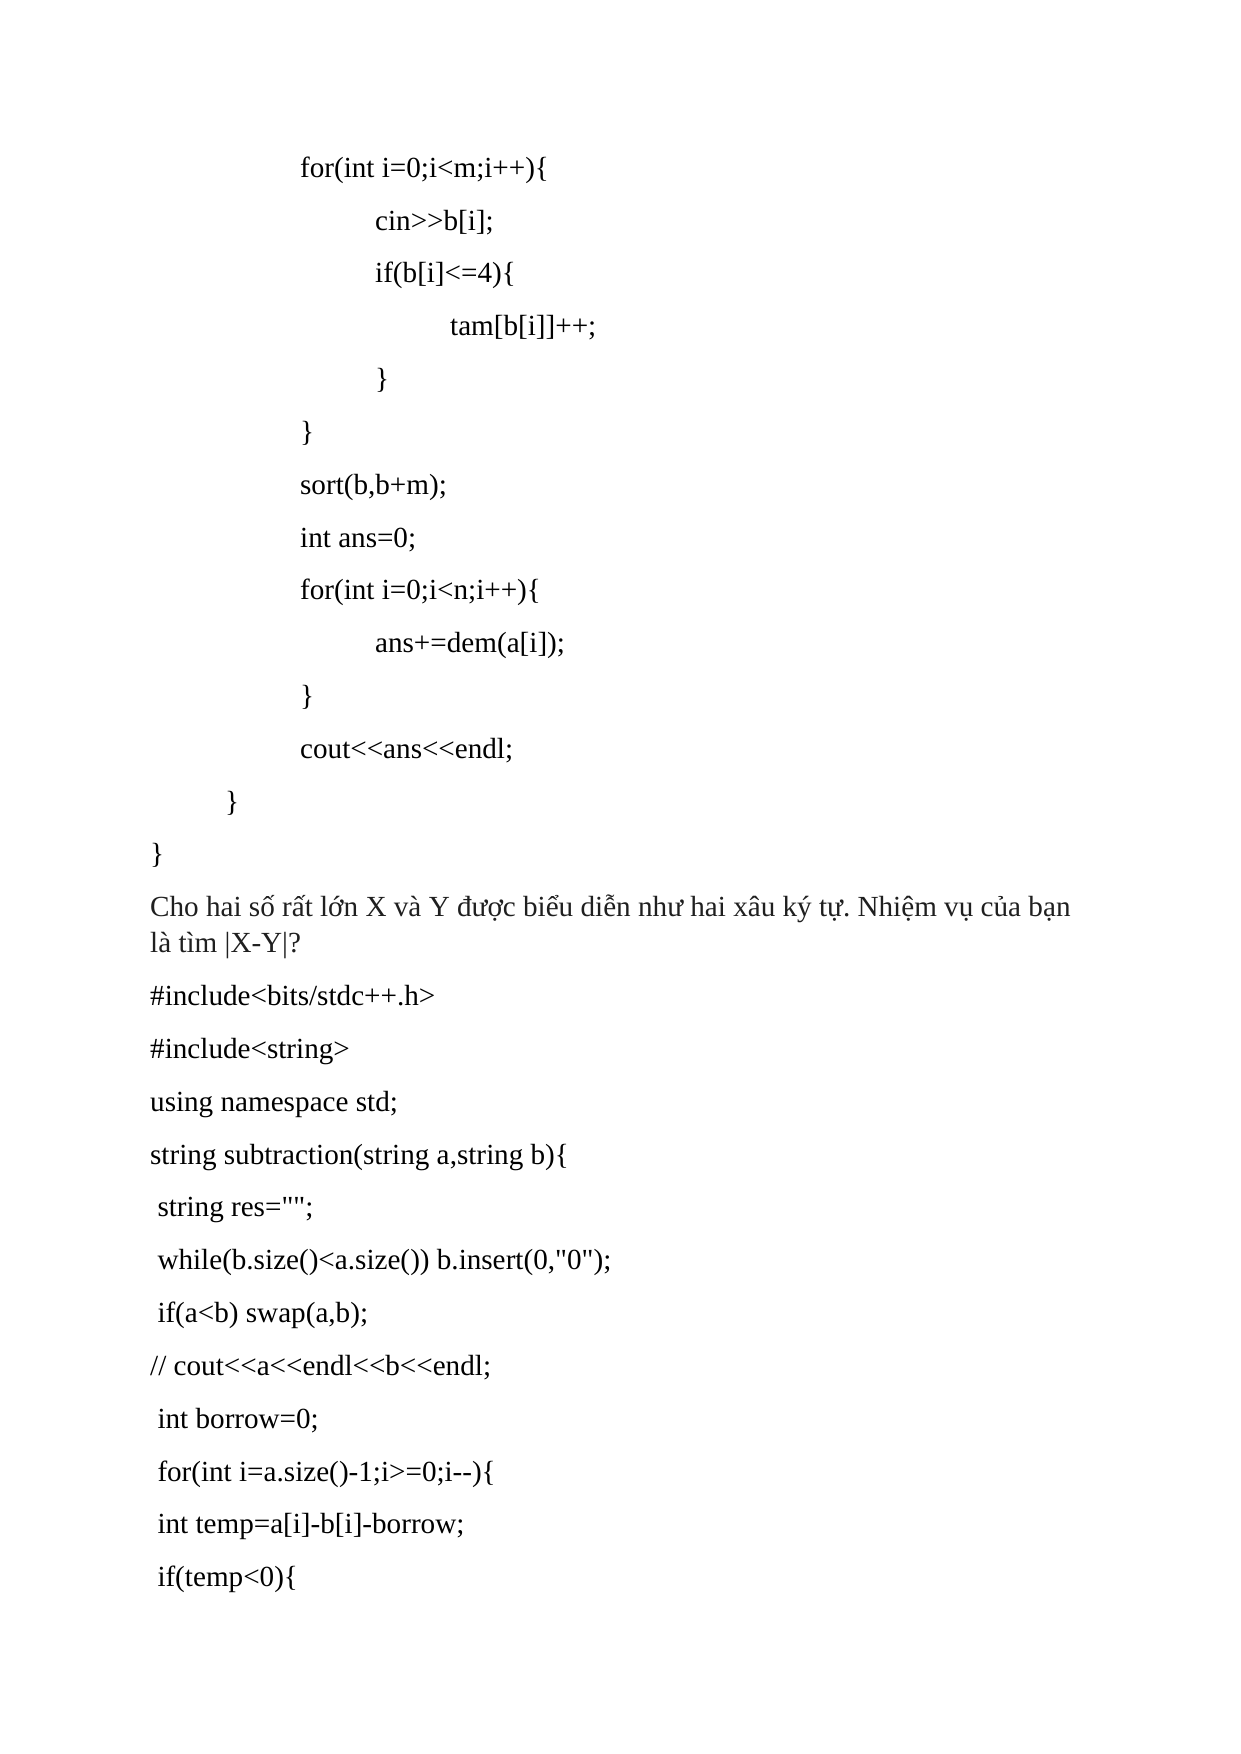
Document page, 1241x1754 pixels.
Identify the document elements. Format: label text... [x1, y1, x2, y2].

text for(int i=0;i<n;i++){ [150, 572, 1090, 606]
text #include<string> [150, 1031, 1090, 1065]
text cout<<ans<<endl; [150, 731, 1090, 764]
text int ans=0; [150, 520, 1090, 553]
text } [150, 414, 1090, 448]
text int temp=a[i]-b[i]-borrow; [150, 1506, 1090, 1540]
text } [150, 678, 1090, 712]
text string subtraction(string a,string b){ [150, 1137, 1090, 1170]
text for(int i=0;i<m;i++){ [150, 150, 1090, 183]
text if(temp<0){ [150, 1559, 1090, 1593]
text if(a<b) swap(a,b); [150, 1295, 1090, 1329]
text sort(b,b+m); [150, 467, 1090, 500]
text int borrow=0; [150, 1401, 1090, 1434]
text cin>>b[i]; [150, 203, 1090, 236]
text while(b.size()<a.size()) b.insert(0,"0"); [150, 1242, 1090, 1276]
text for(int i=a.size()-1;i>=0;i--){ [150, 1454, 1090, 1487]
text Cho hai số rất lớn X và Y được biểu diễn như hai xâu ký tự. Nhiệm vụ của bạn là tìm |X-Y|? [150, 889, 1090, 959]
text tam[b[i]]++; [150, 308, 1090, 342]
text if(b[i]<=4){ [150, 256, 1090, 289]
text } [150, 784, 1090, 817]
text } [150, 837, 1090, 870]
text #include<bits/stdc++.h> [150, 978, 1090, 1012]
text } [150, 361, 1090, 395]
text ans+=dem(a[i]); [150, 625, 1090, 659]
text string res=""; [150, 1189, 1090, 1223]
text using namespace std; [150, 1084, 1090, 1117]
text // cout<<a<<endl<<b<<endl; [150, 1348, 1090, 1382]
